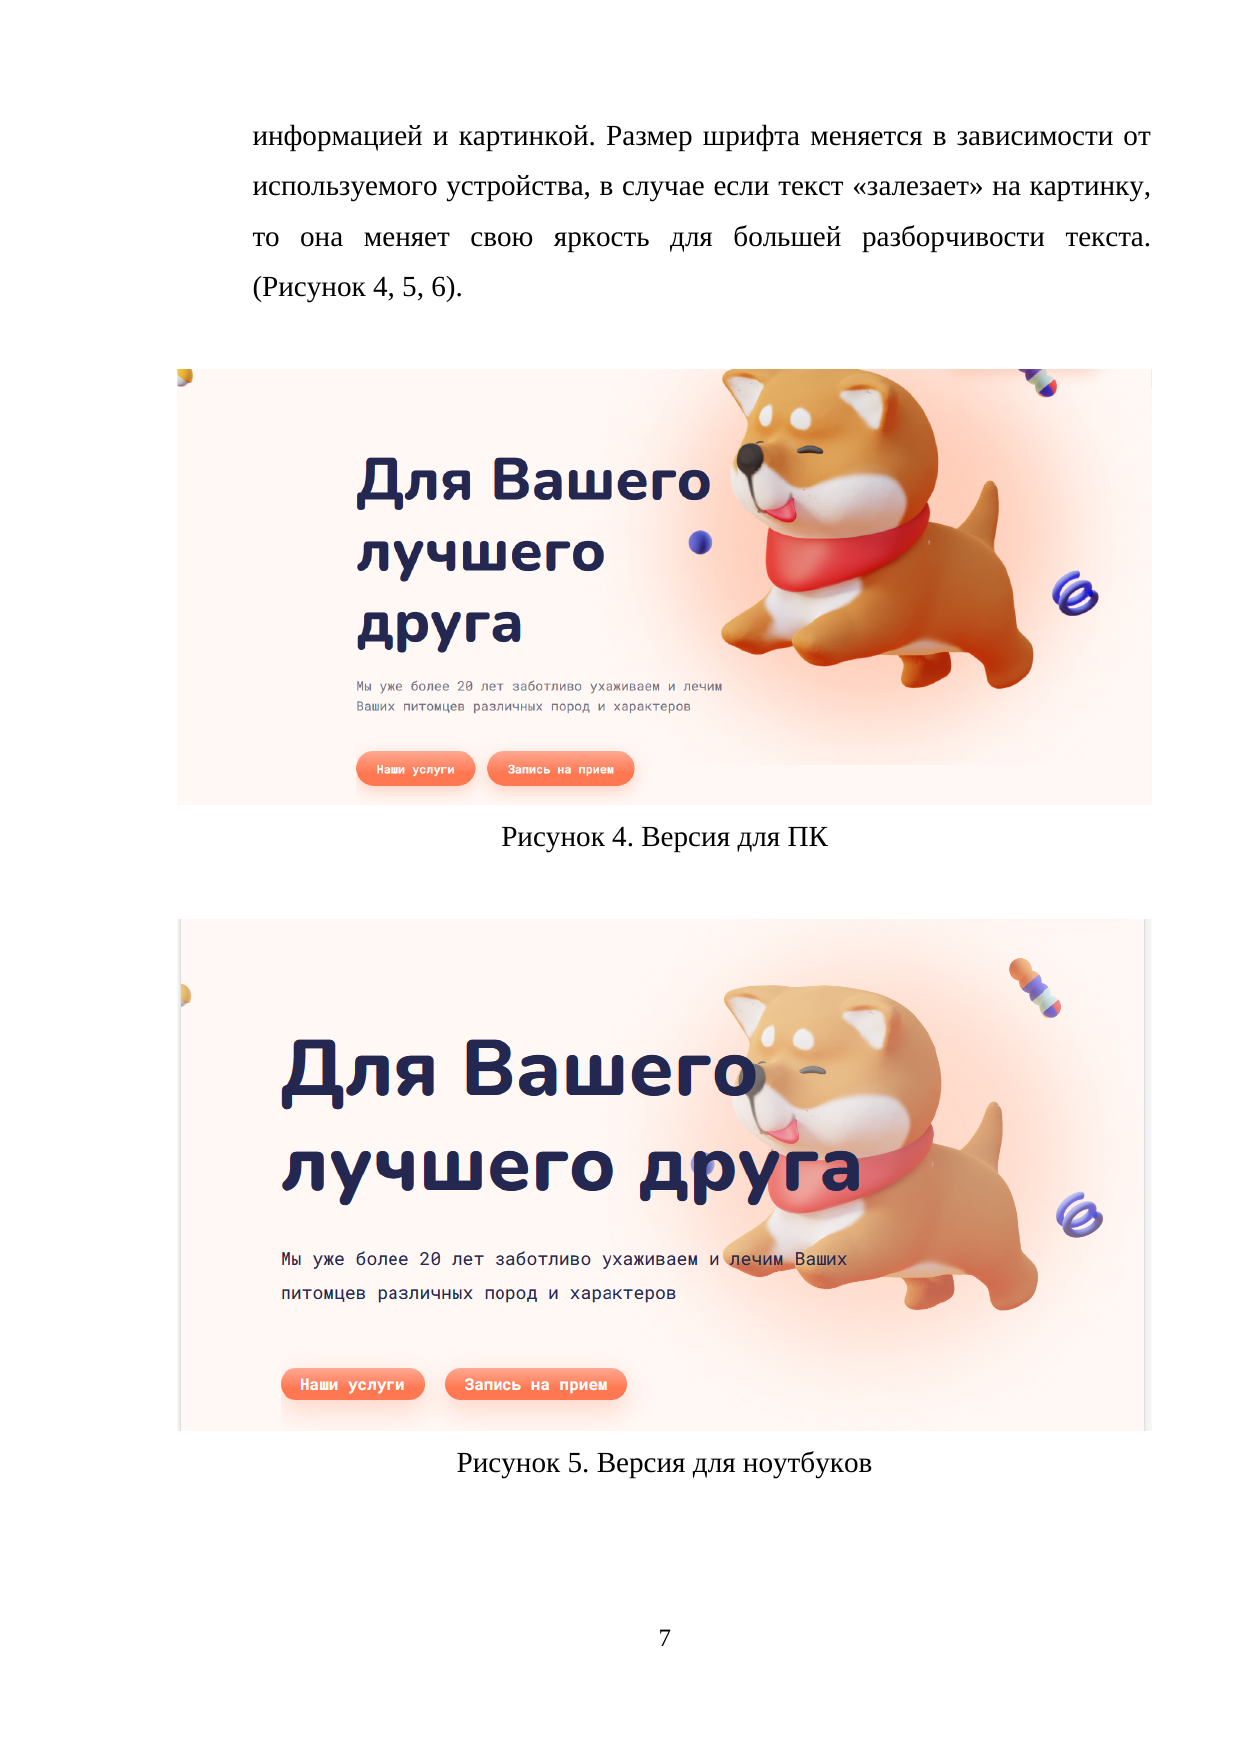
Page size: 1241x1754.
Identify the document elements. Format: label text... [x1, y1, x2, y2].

text Рисунок 5. Версия для ноутбуков [177, 1445, 1152, 1478]
text Рисунок 4. Версия для ПК [177, 819, 1152, 852]
picture [177, 369, 1152, 805]
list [252, 118, 1152, 303]
picture [177, 919, 1152, 1431]
